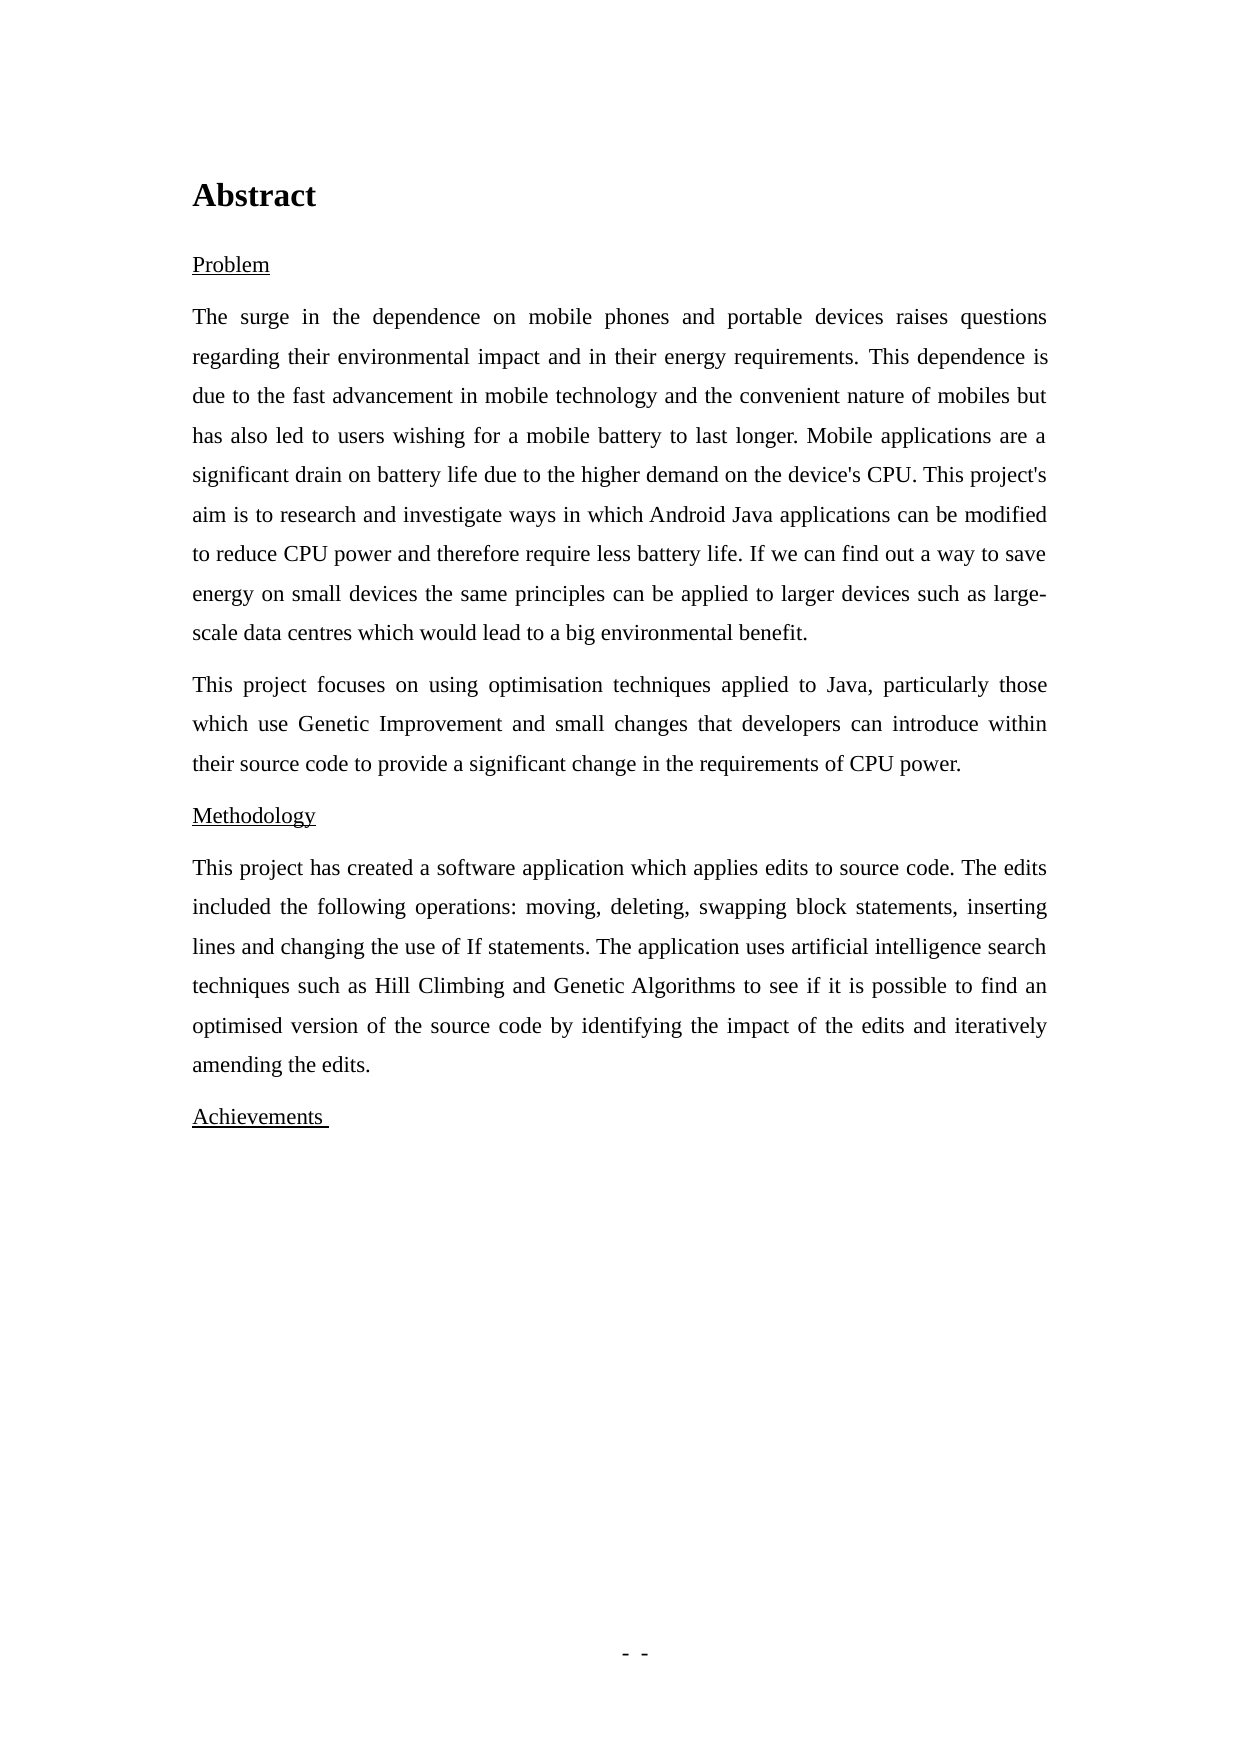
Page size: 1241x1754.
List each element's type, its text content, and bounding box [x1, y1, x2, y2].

text This project has created a software application which applies edits to source code. The edits included the following operations: moving, deleting, swapping block statements, inserting lines and changing the use of If statements. The application uses artificial intelligence search techniques such as Hill Climbing and Genetic Algorithms to see if it is possible to find an optimised version of the source code by identifying the impact of the edits and iteratively amending the edits. [192, 854, 1048, 1078]
text Methodology [192, 802, 1048, 828]
text The surge in the dependence on mobile phones and portable devices raises questions regarding their environmental impact and in their energy requirements. This dependence is due to the fast advancement in mobile technology and the convenient nature of mobiles but has also led to users wishing for a mobile battery to last longer. Mobile applications are a significant drain on battery life due to the higher demand on the device's CPU. This project's aim is to research and investigate ways in which Android Java applications can be modified to reduce CPU power and therefore require less battery life. If we can find out a way to save energy on small devices the same principles can be applied to larger devices such as large-scale data centres which would lead to a big environmental benefit. [192, 303, 1048, 645]
text Achievements [192, 1103, 1048, 1130]
text Abstract [192, 175, 1048, 213]
text This project focuses on using optimisation techniques applied to Java, particularly those which use Genetic Improvement and small changes that developers can introduce within their source code to provide a significant change in the requirements of CPU power. [192, 671, 1048, 776]
text Problem [192, 251, 1048, 278]
